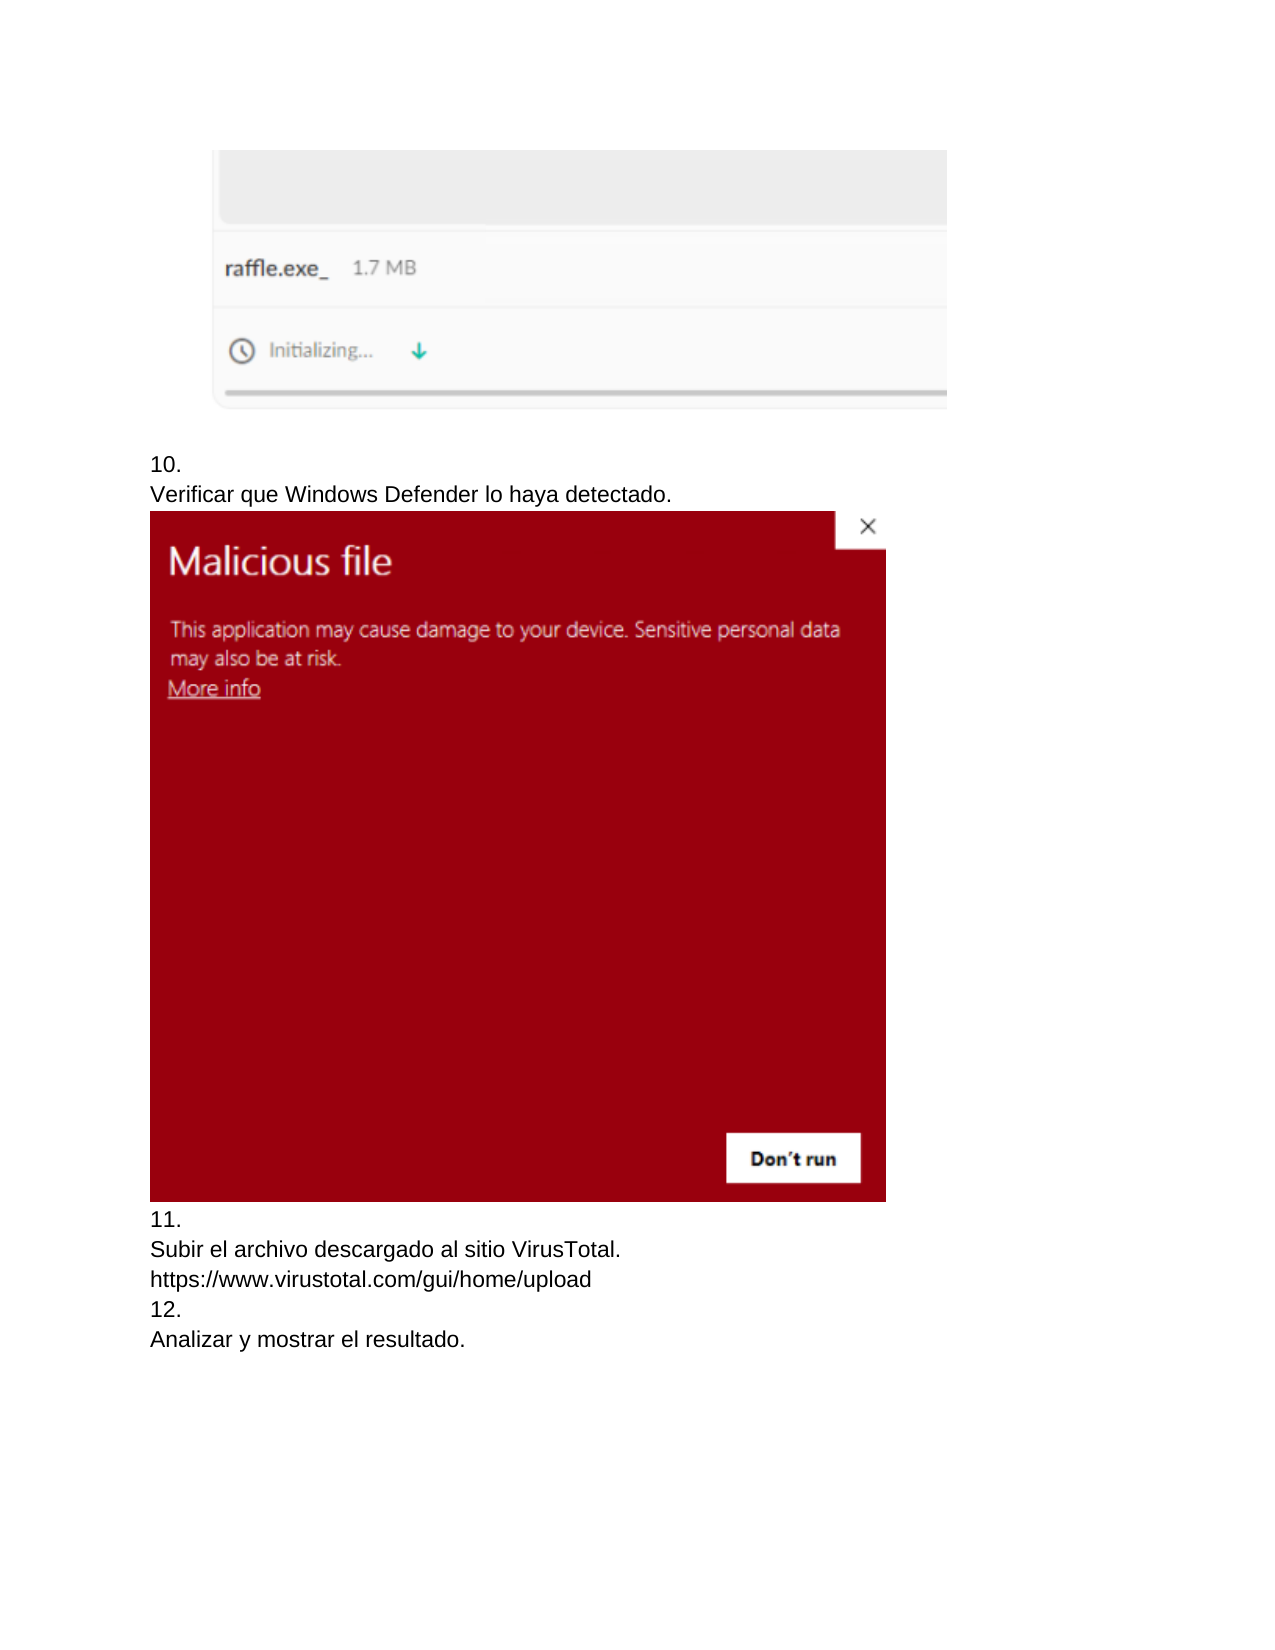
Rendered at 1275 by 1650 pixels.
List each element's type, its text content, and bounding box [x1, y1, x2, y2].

text 12. [150, 1296, 1125, 1323]
text Subir el archivo descargado al sitio VirusTotal. [150, 1236, 1125, 1262]
picture [150, 150, 947, 447]
text Analizar y mostrar el resultado. [150, 1326, 1125, 1353]
text Verificar que Windows Defender lo haya detectado. [150, 481, 1125, 507]
text 10. [150, 451, 1125, 477]
text 11. [150, 1206, 1125, 1232]
text https://www.virustotal.com/gui/home/upload [150, 1266, 1125, 1292]
picture [150, 511, 886, 1202]
